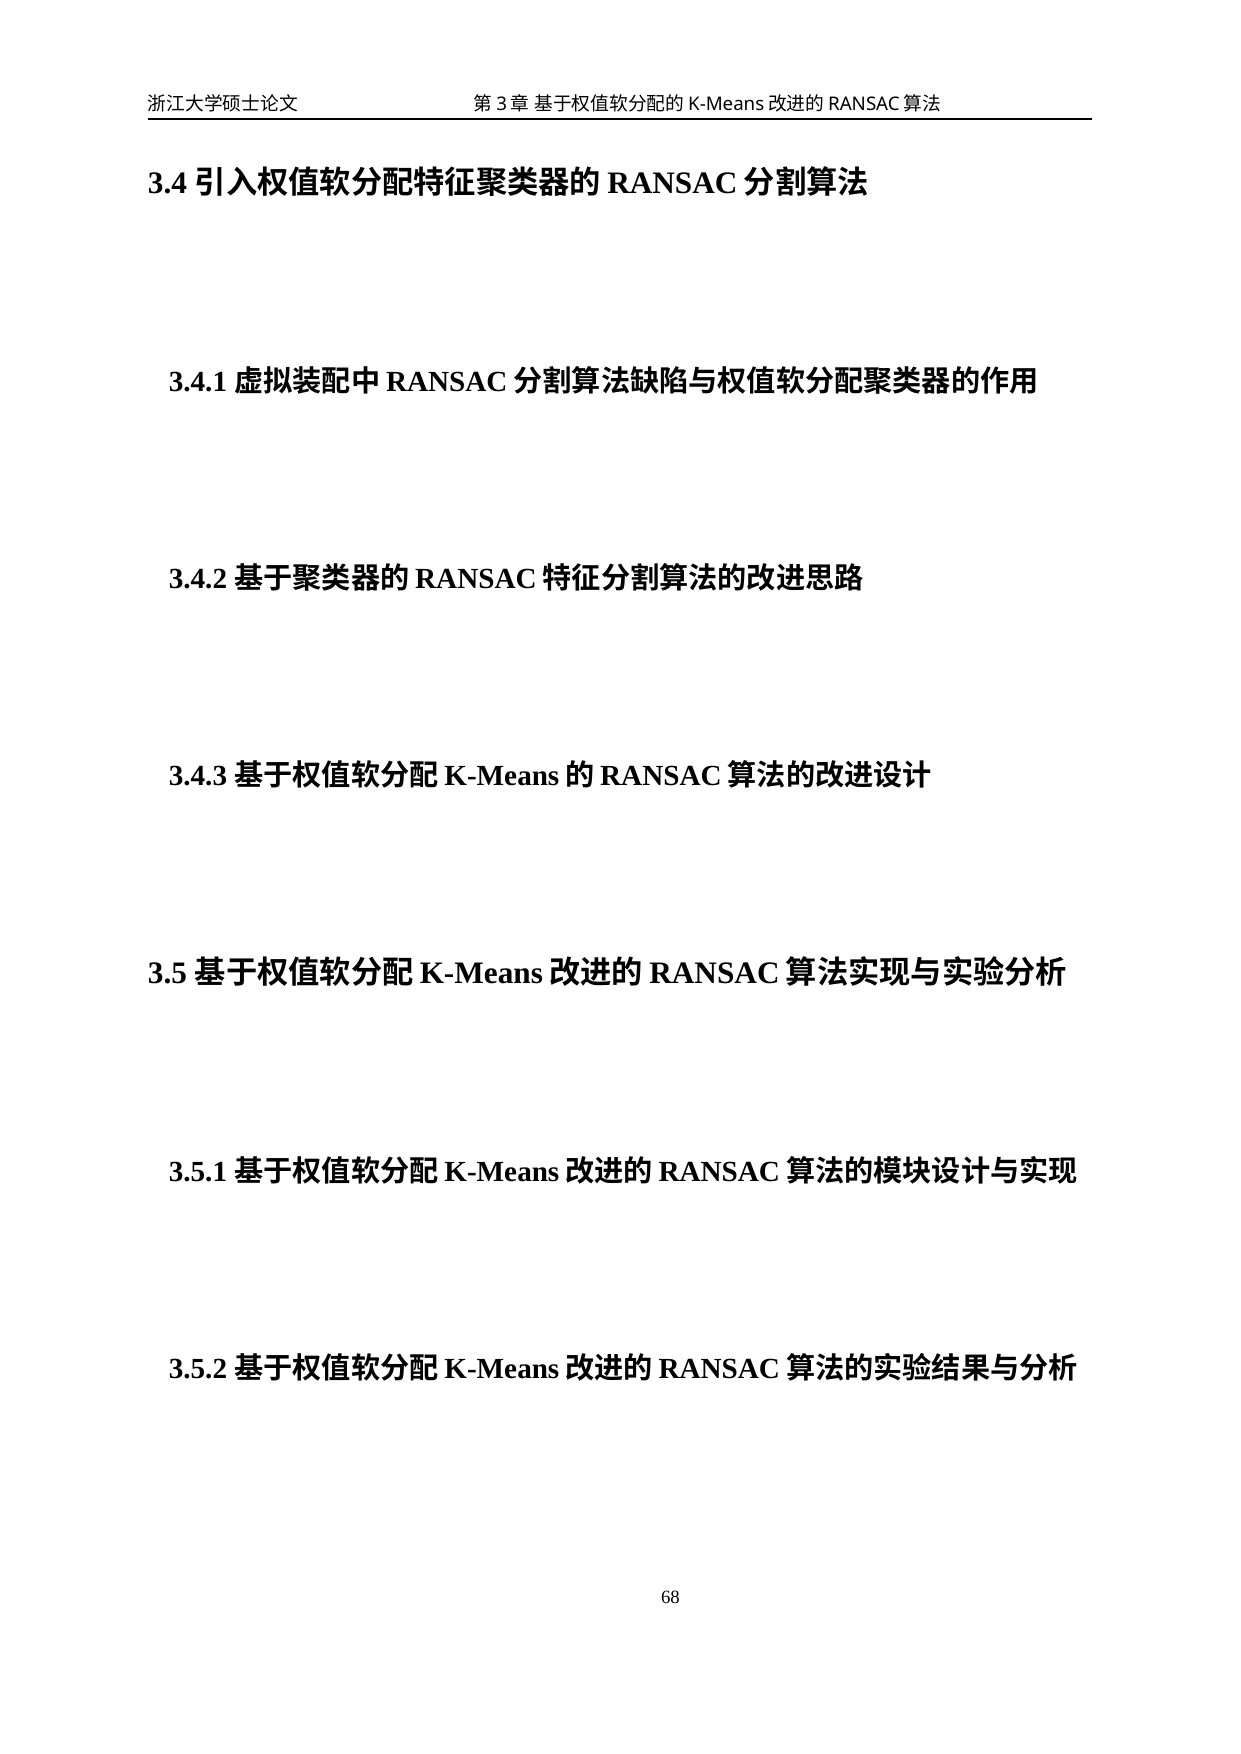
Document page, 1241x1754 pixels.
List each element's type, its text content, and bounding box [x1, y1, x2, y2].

subtitle 基于权值软分配K-Means改进的RANSAC算法的模块设计与实现 [148, 1136, 1092, 1201]
subtitle 虚拟装配中RANSAC分割算法缺陷与权值软分配聚类器的作用 [148, 347, 1092, 412]
subtitle 基于聚类器的RANSAC特征分割算法的改进思路 [148, 543, 1092, 608]
subtitle 基于权值软分配K-Means改进的RANSAC算法实现与实验分析 [148, 937, 1092, 1002]
subtitle 引入权值软分配特征聚类器的RANSAC分割算法 [148, 148, 1092, 213]
subtitle 基于权值软分配K-Means改进的RANSAC算法的实验结果与分析 [148, 1333, 1092, 1398]
subtitle 基于权值软分配K-Means的RANSAC算法的改进设计 [148, 740, 1092, 805]
